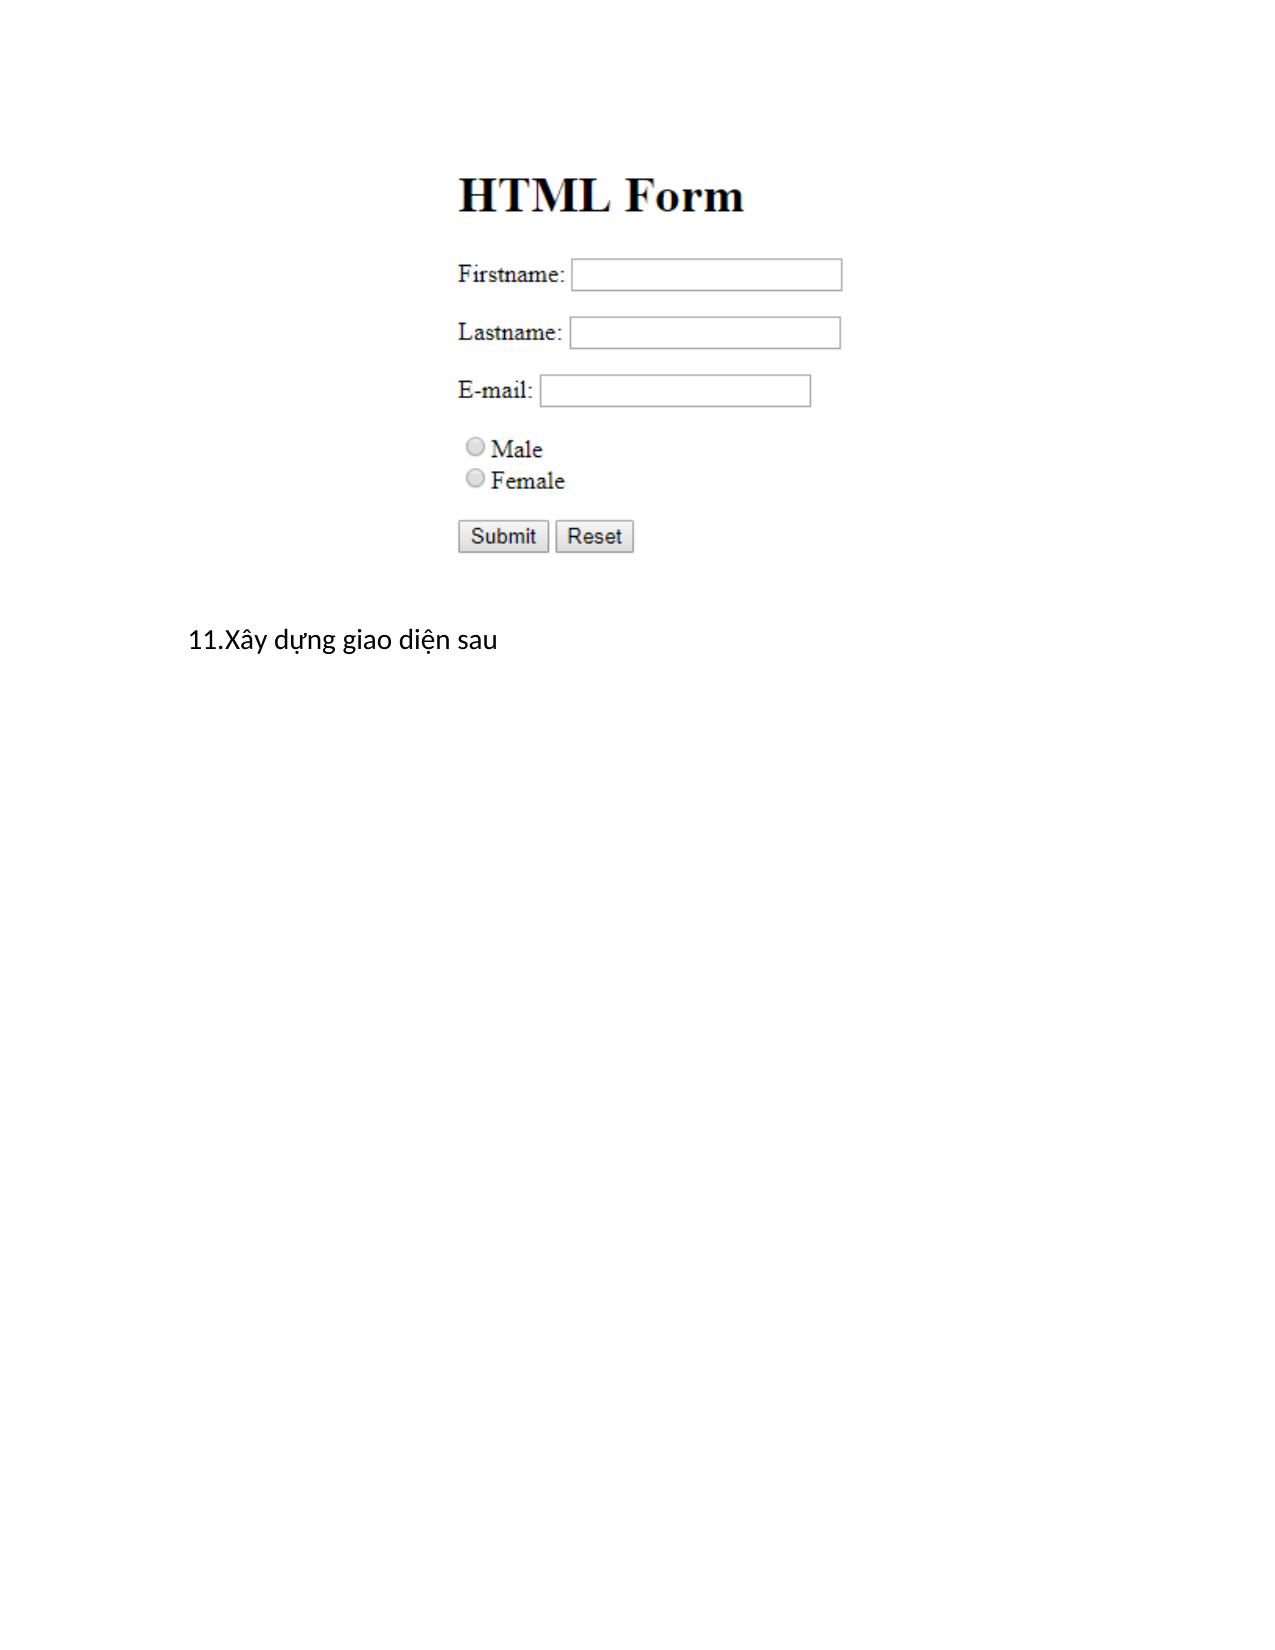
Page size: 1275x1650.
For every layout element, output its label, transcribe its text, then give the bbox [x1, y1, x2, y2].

picture [446, 150, 904, 619]
list Xây dựng giao diện sau [187, 621, 1125, 657]
